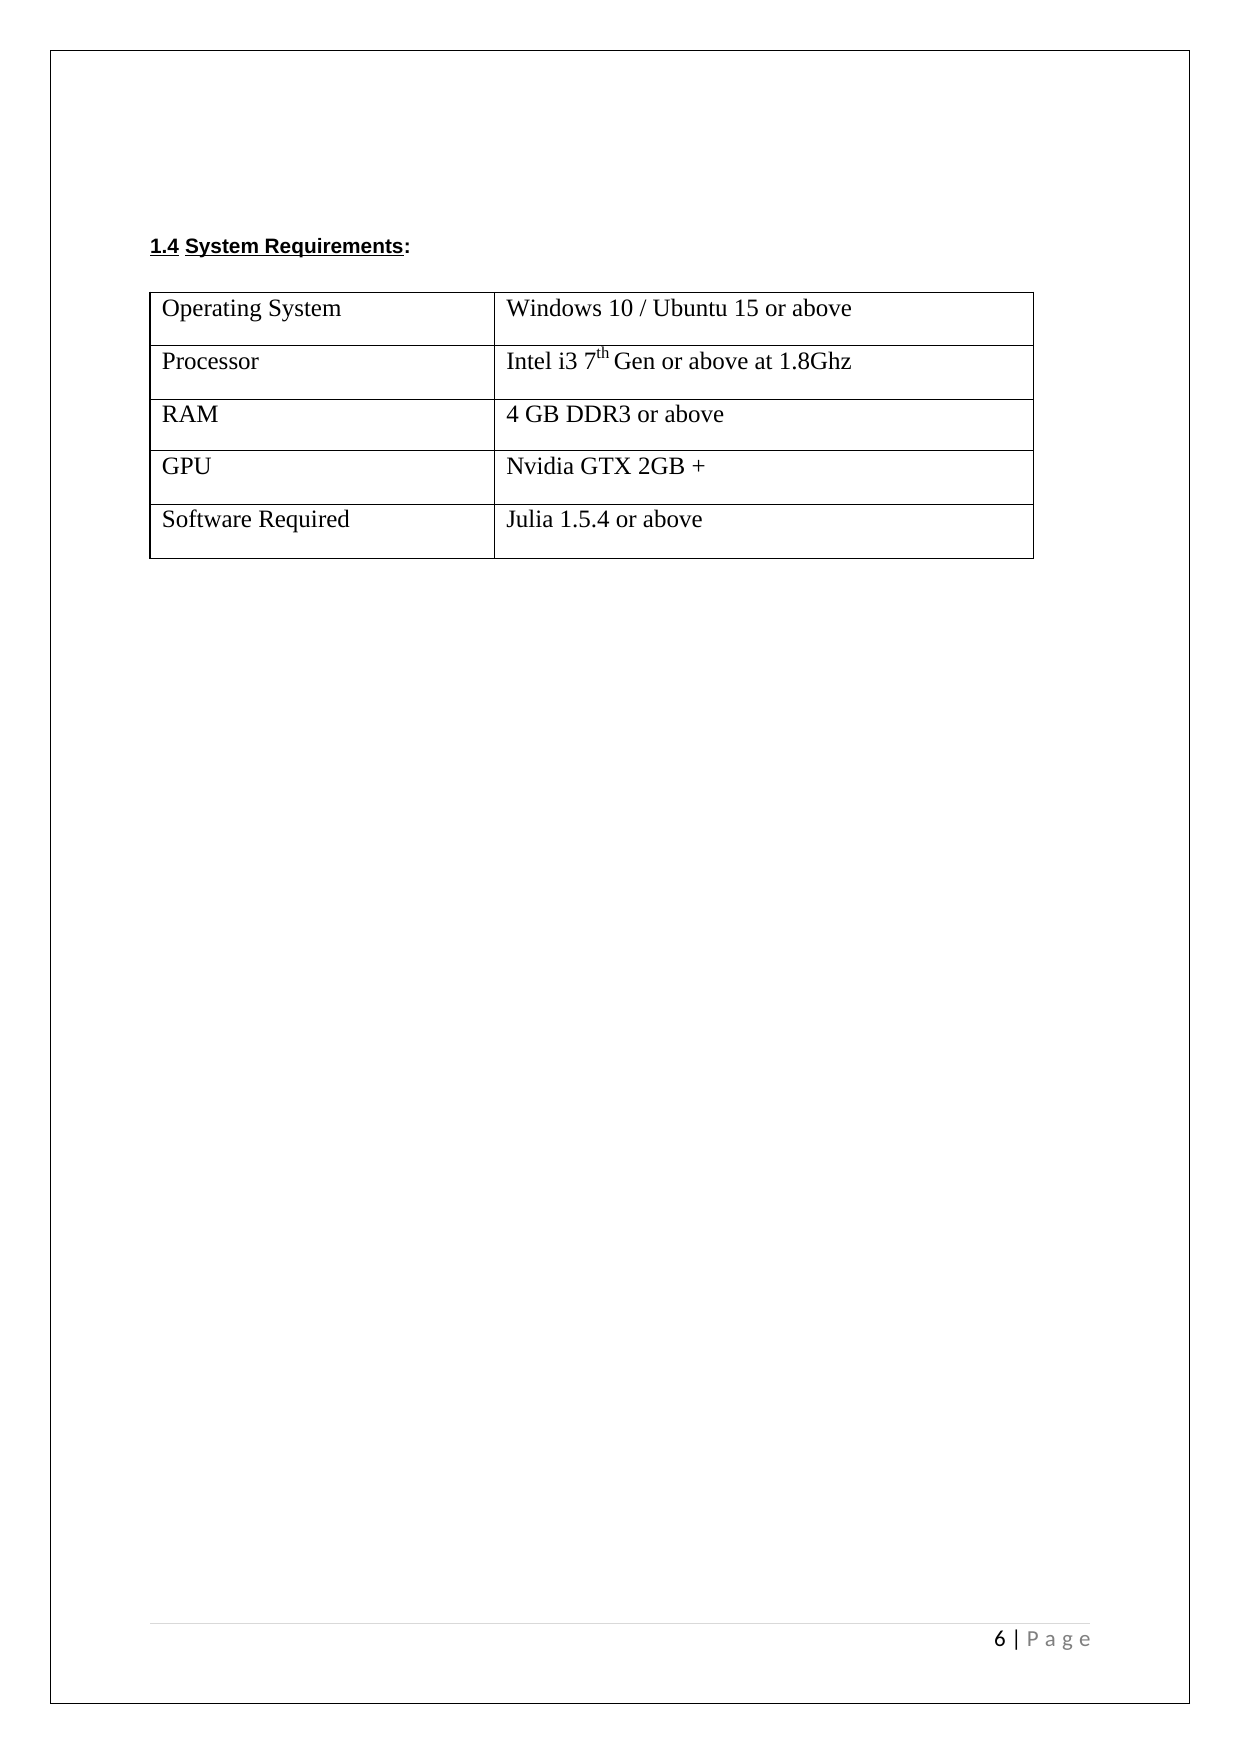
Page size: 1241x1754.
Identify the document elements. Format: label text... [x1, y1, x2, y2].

table_cell RAM [151, 400, 494, 450]
table_header Operating System [151, 293, 494, 345]
table_cell Software Required [151, 505, 494, 557]
table_cell Nvidia GTX 2GB + [495, 451, 1033, 504]
text 1.4 System Requirements: [150, 234, 1090, 258]
table_header Windows 10 / Ubuntu 15 or above [495, 293, 1033, 345]
table_cell 4 GB DDR3 or above [495, 400, 1033, 450]
table_cell Processor [151, 346, 494, 399]
table_cell Intel i3 7th Gen or above at 1.8Ghz [495, 346, 1033, 399]
table_cell Julia 1.5.4 or above [495, 505, 1033, 557]
table_cell GPU [151, 451, 494, 504]
